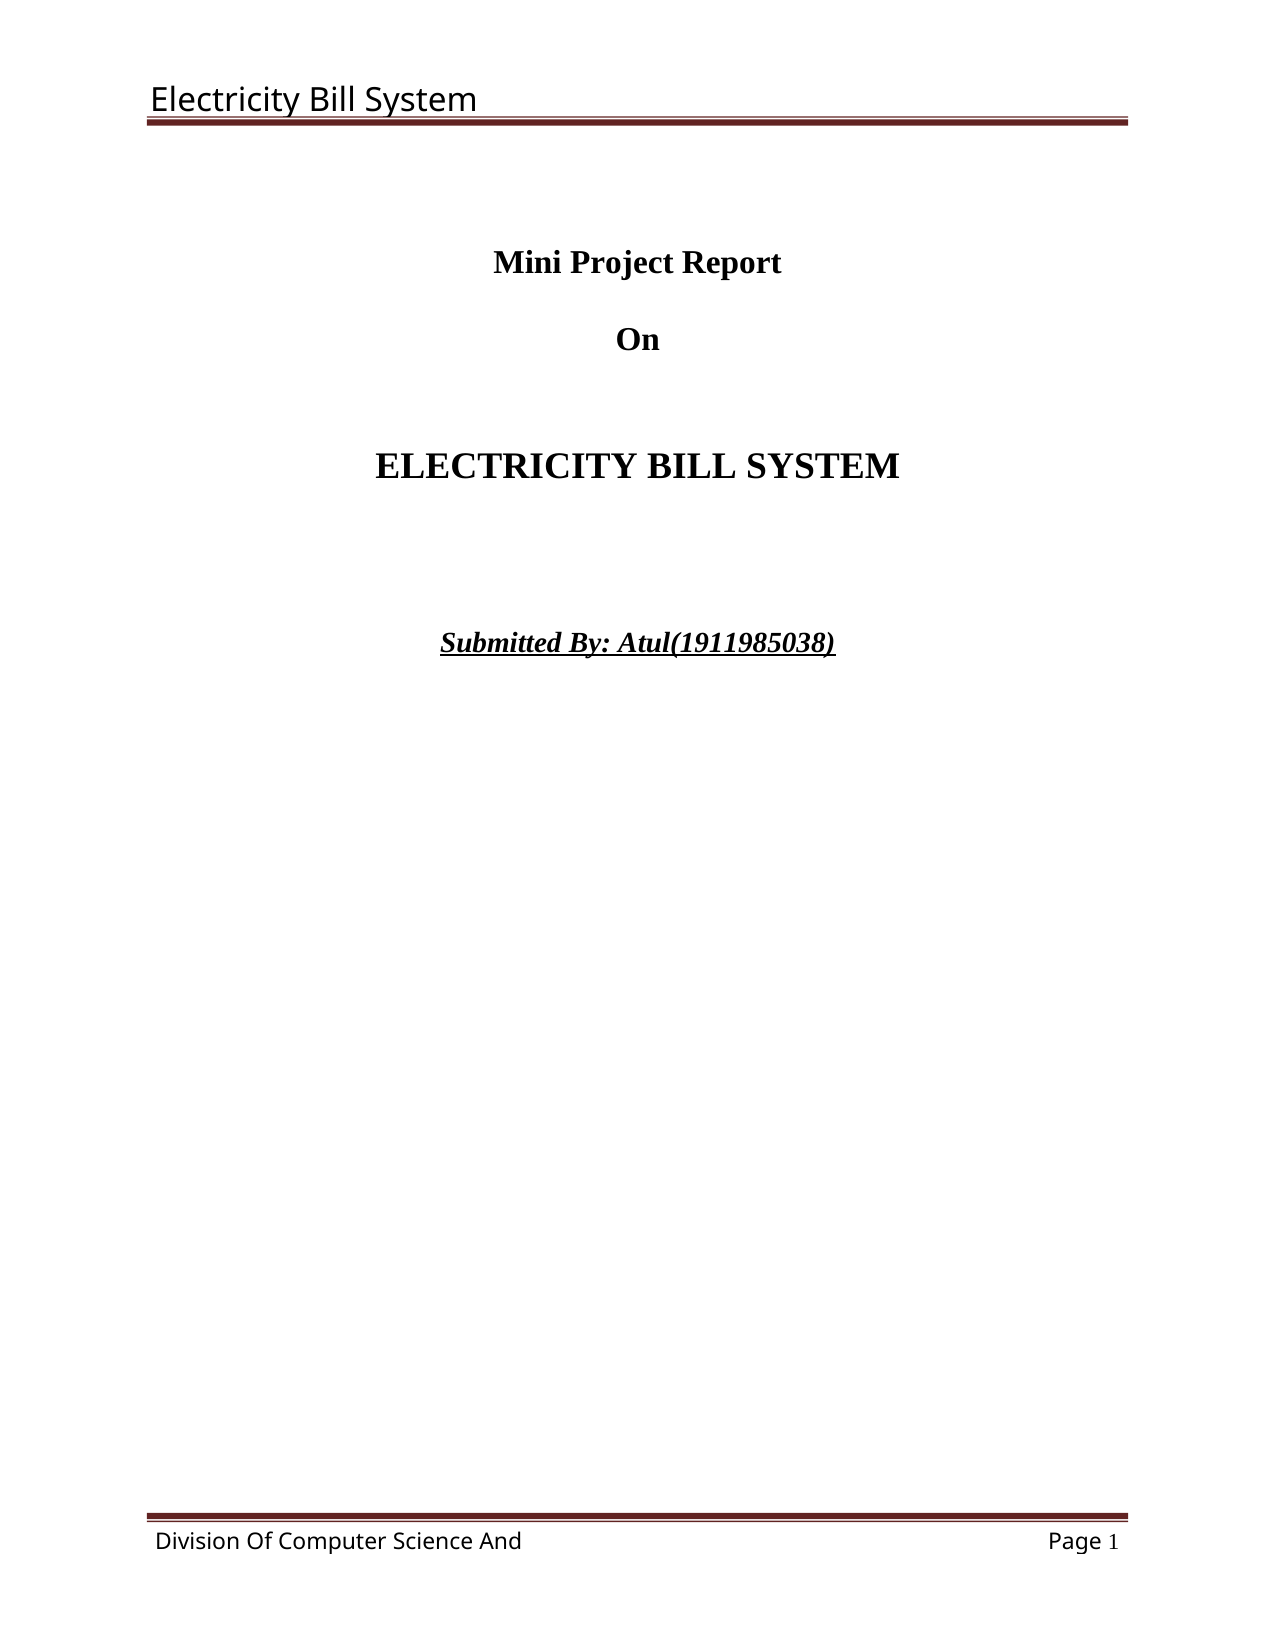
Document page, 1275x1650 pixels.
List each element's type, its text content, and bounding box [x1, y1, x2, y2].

subtitle Mini Project Report On [491, 243, 784, 358]
subtitle Submitted By: Atul(1911985038) [340, 622, 935, 660]
text ELECTRICITY BILL SYSTEM [340, 444, 935, 487]
